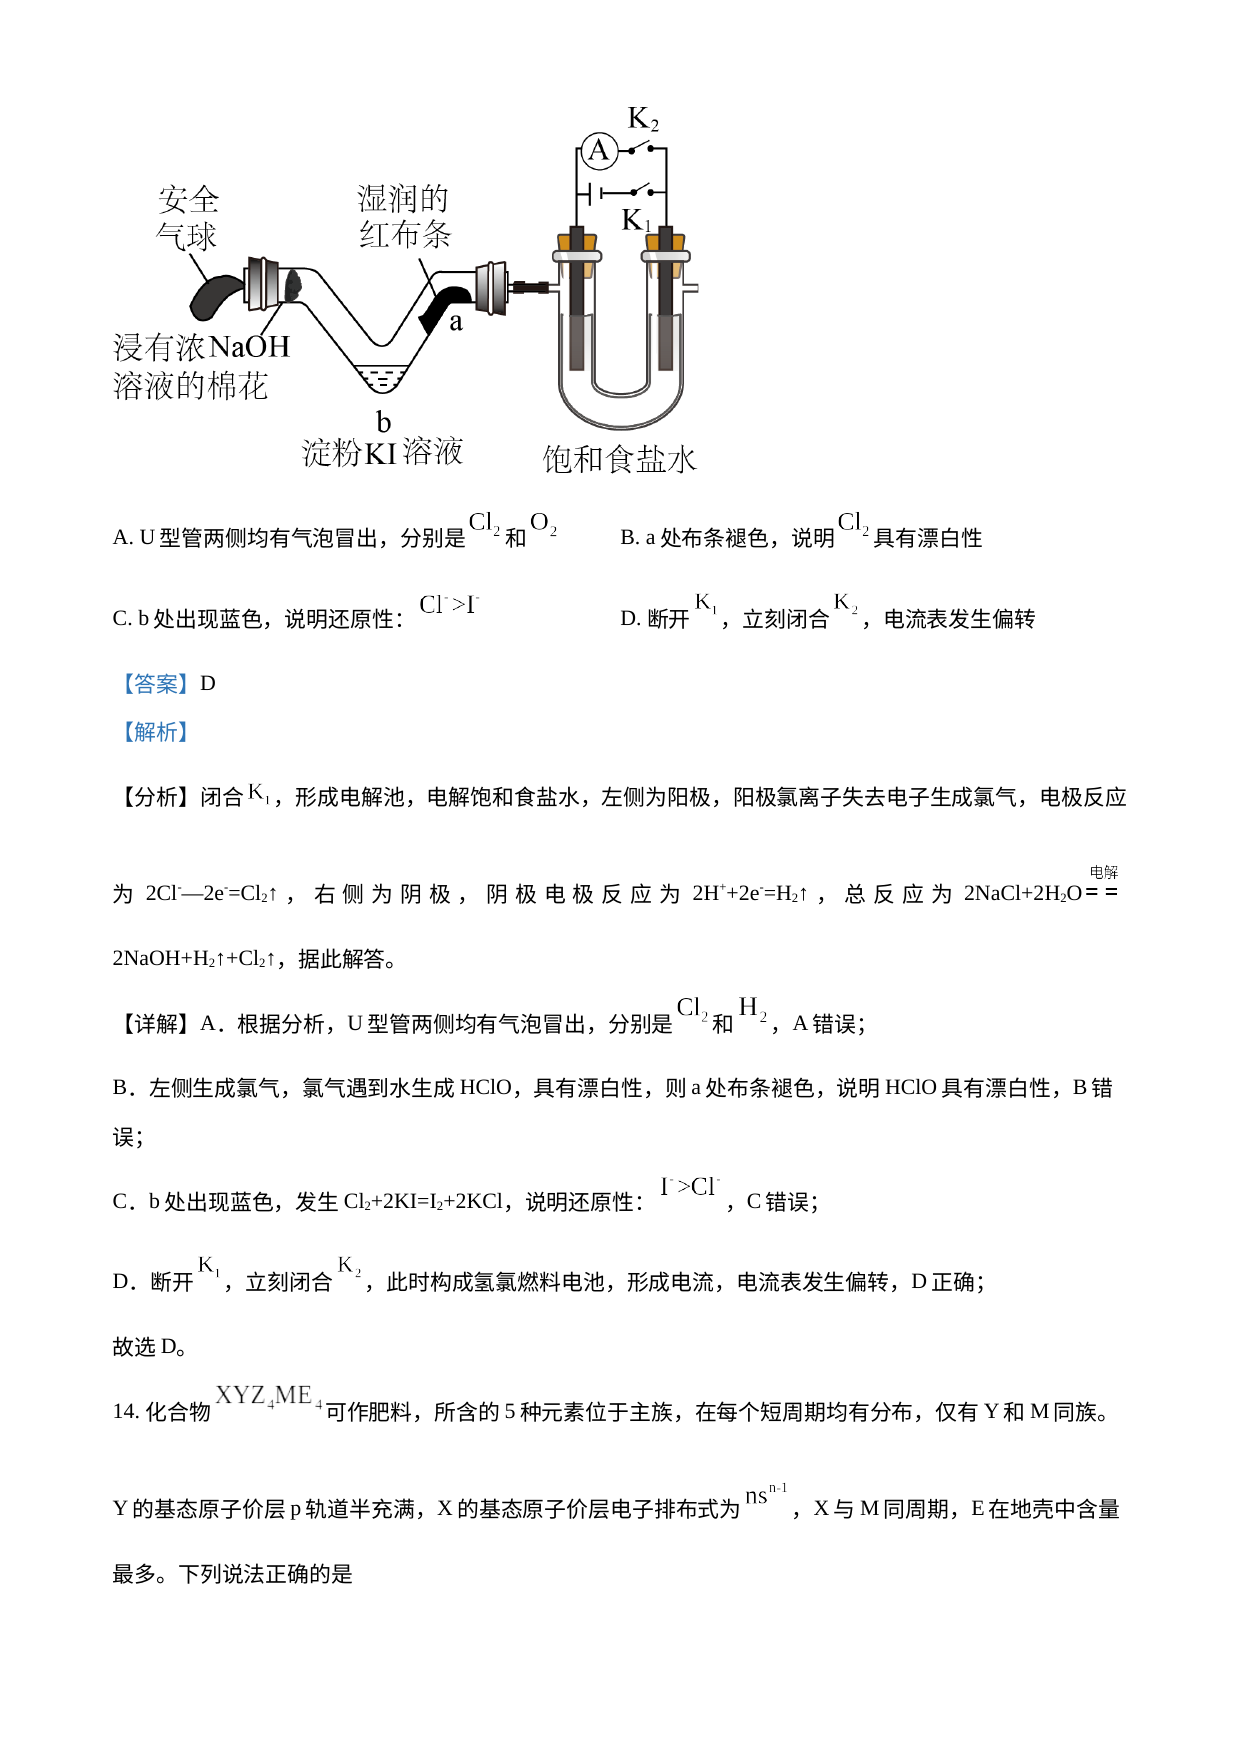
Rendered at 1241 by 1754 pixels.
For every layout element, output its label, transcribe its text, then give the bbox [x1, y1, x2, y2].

text 14. 化合物可作肥料，所含的5种元素位于主族，在每个短周期均有分布，仅有Y和M同族。Y的基态原子价层p轨道半充满，X的基态原子价层电子排布式为，X与M同周期，E在地壳中含量最多。下列说法正确的是 [112, 1378, 1128, 1589]
text 【解析】 [112, 714, 1128, 747]
text C. b处出现蓝色，说明还原性： D. 断开，立刻闭合，电流表发生偏转 [112, 585, 1128, 650]
text 【分析】闭合，形成电解池，电解饱和食盐水，左侧为阳极，阳极氯离子失去电子生成氯气，电极反应为2Cl-—2e-=Cl2↑，右侧为阴极，阴极电极反应为2H++2e-=H2↑，总反应为2NaCl+2H2O2NaOH+H2↑+Cl2↑，据此解答。 [112, 763, 1128, 974]
text 【详解】A．根据分析，U型管两侧均有气泡冒出，分别是和，A错误； [112, 990, 1128, 1055]
text D．断开，立刻闭合，此时构成氢氯燃料电池，形成电流，电流表发生偏转，D正确； [112, 1249, 1128, 1314]
text 【答案】D [112, 666, 1128, 699]
text B．左侧生成氯气，氯气遇到水生成HClO，具有漂白性，则a处布条褪色，说明HClO具有漂白性，B错误； [112, 1071, 1128, 1152]
text 故选D。 [112, 1329, 1128, 1362]
text C．b处出现蓝色，发生Cl2+2KI=I2+2KCl，说明还原性：，C错误； [112, 1168, 1128, 1233]
picture [112, 101, 699, 479]
text A. U型管两侧均有气泡冒出，分别是和 B. a处布条褪色，说明具有漂白性 [112, 504, 1128, 569]
